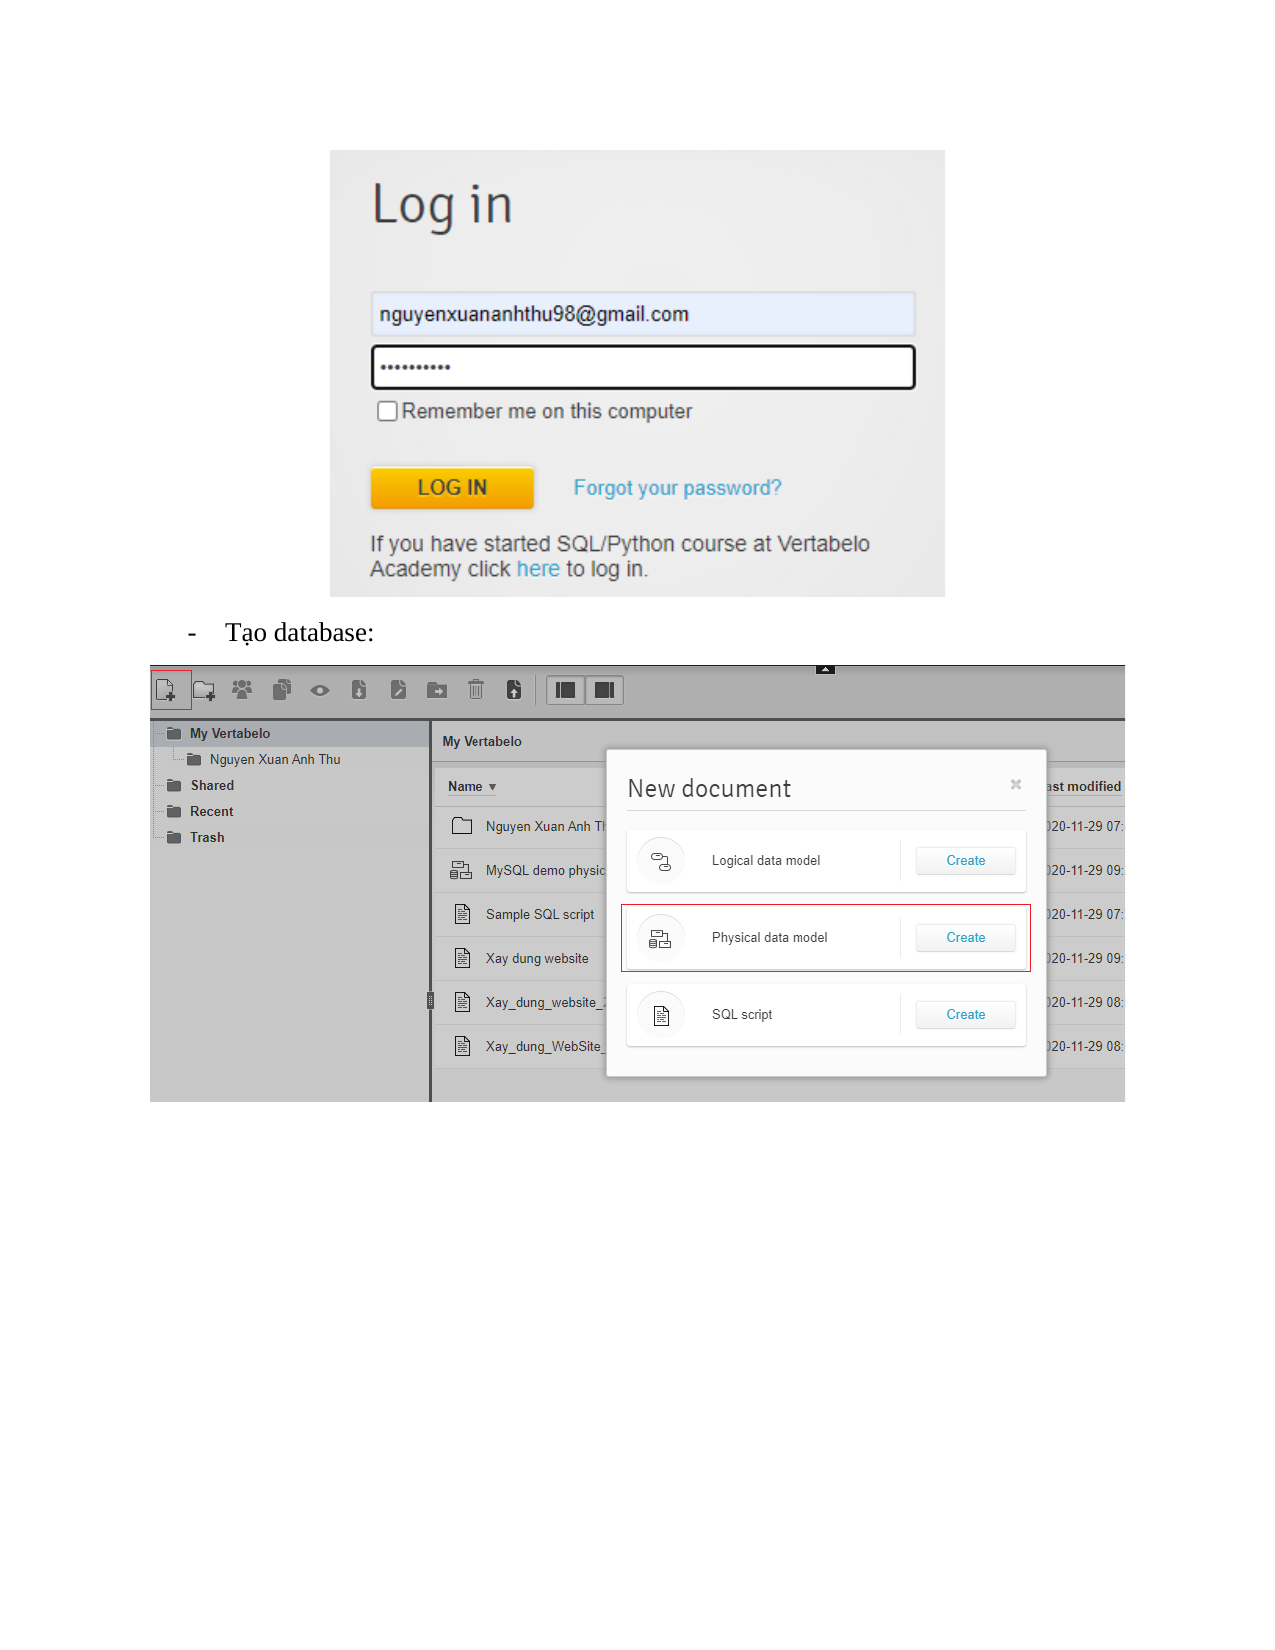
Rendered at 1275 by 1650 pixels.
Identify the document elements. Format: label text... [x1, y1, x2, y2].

list Tạo database: [187, 616, 1125, 647]
picture [329, 150, 946, 597]
picture [150, 665, 1125, 1102]
